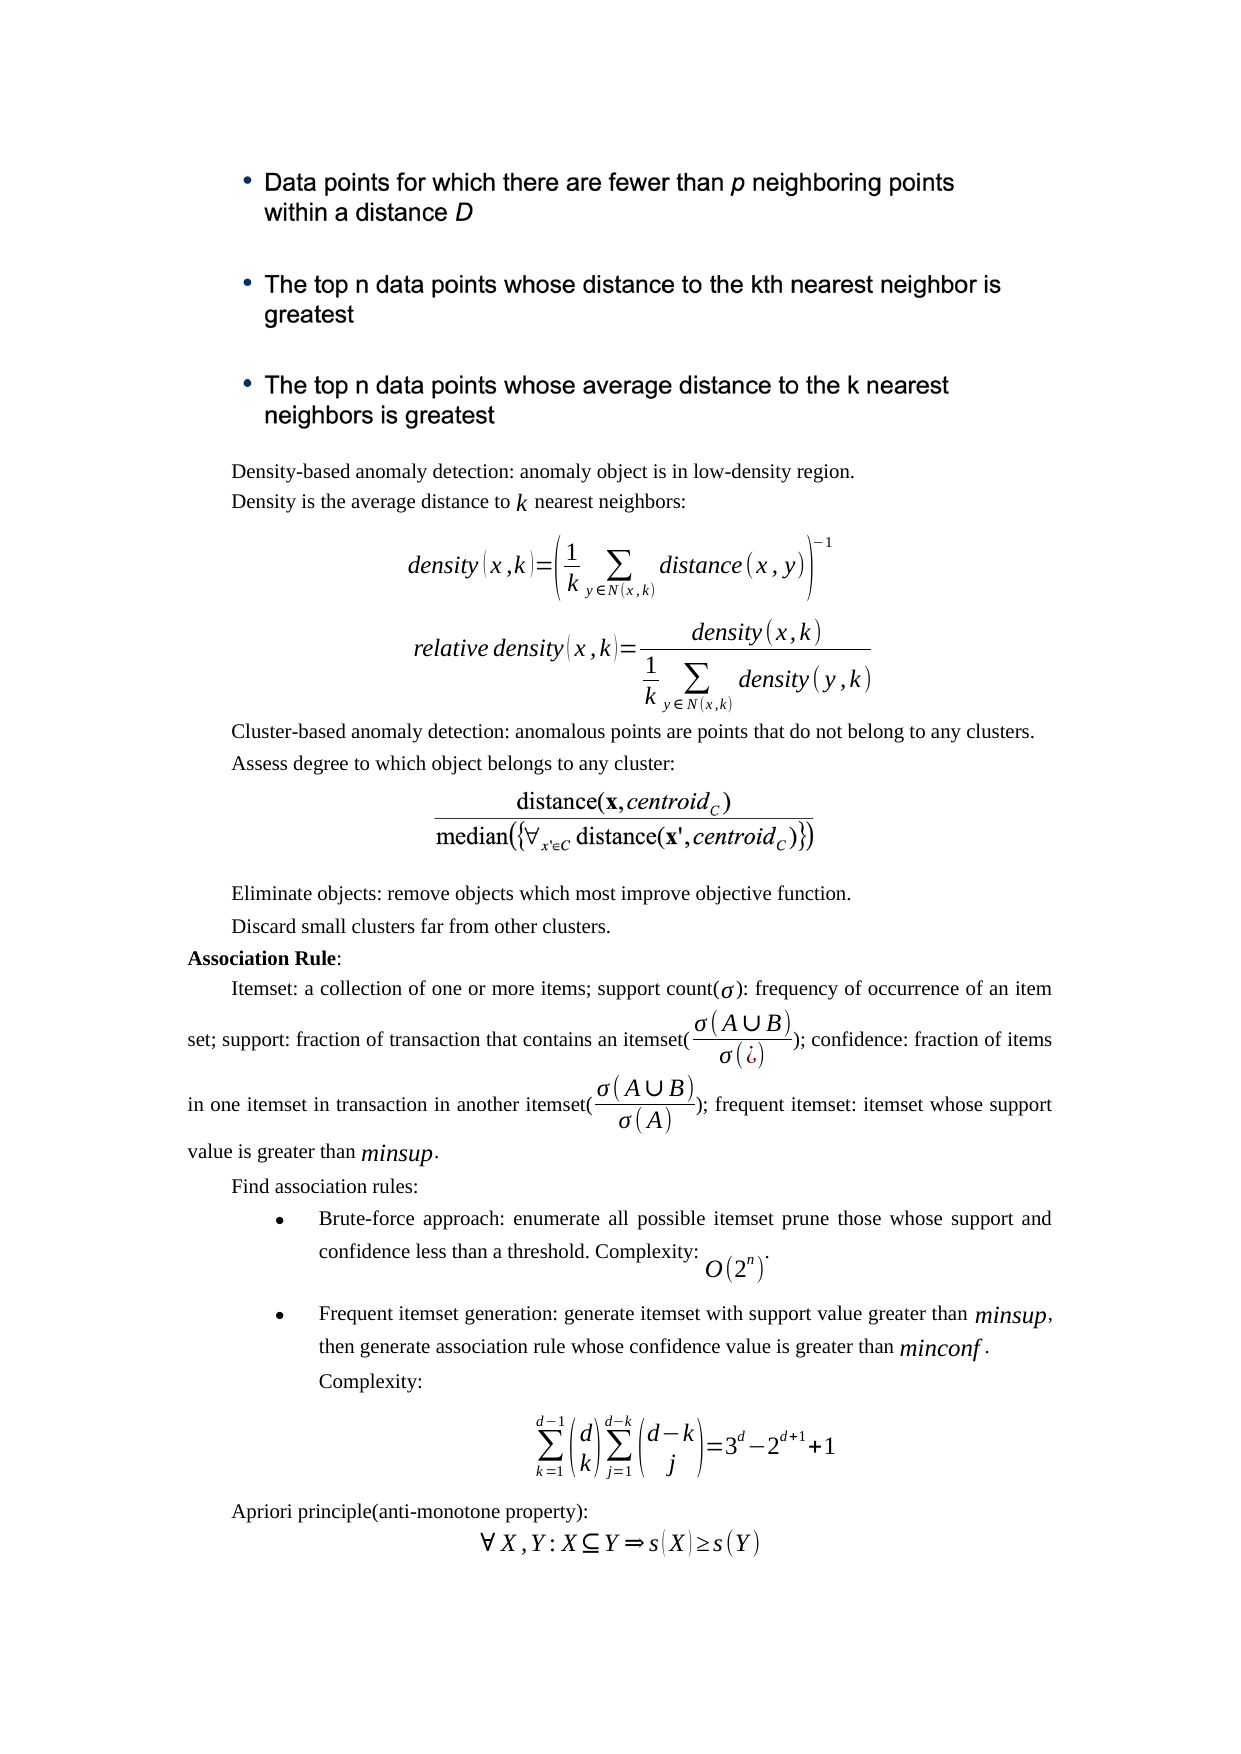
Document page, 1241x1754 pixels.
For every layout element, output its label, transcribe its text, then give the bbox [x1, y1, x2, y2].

list Complexity: [319, 1364, 1053, 1397]
text Cluster-based anomaly detection: anomalous points are points that do not belong to any clusters. [187, 714, 1053, 747]
text Density is the average distance to nearest neighbors: [187, 487, 1053, 519]
picture [419, 779, 822, 859]
text Eliminate objects: remove objects which most improve objective function. [187, 877, 1053, 909]
text Association Rule: [187, 942, 1053, 974]
text Apriori principle(anti-monotone property): [187, 1494, 1053, 1527]
text Density-based anomaly detection: anomaly object is in low-density region. [187, 454, 1053, 487]
list Frequent itemset generation: generate itemset with support value greater than , then generate association rule whose confidence value is greater than . [275, 1299, 1053, 1364]
text Assess degree to which object belongs to any cluster: [187, 747, 1053, 779]
text Find association rules: [187, 1169, 1053, 1202]
text Discard small clusters far from other clusters. [187, 909, 1053, 942]
text Itemset: a collection of one or more items; support count(): frequency of occurrence of an item set; support: fraction of transaction that contains an itemset(); confidence: fraction of items in one itemset in transaction in another itemset(); frequent itemset: itemset whose support value is greater than . [187, 974, 1053, 1169]
picture [232, 162, 1009, 435]
list Brute-force approach: enumerate all possible itemset prune those whose support and confidence less than a threshold. Complexity: . [275, 1202, 1053, 1299]
